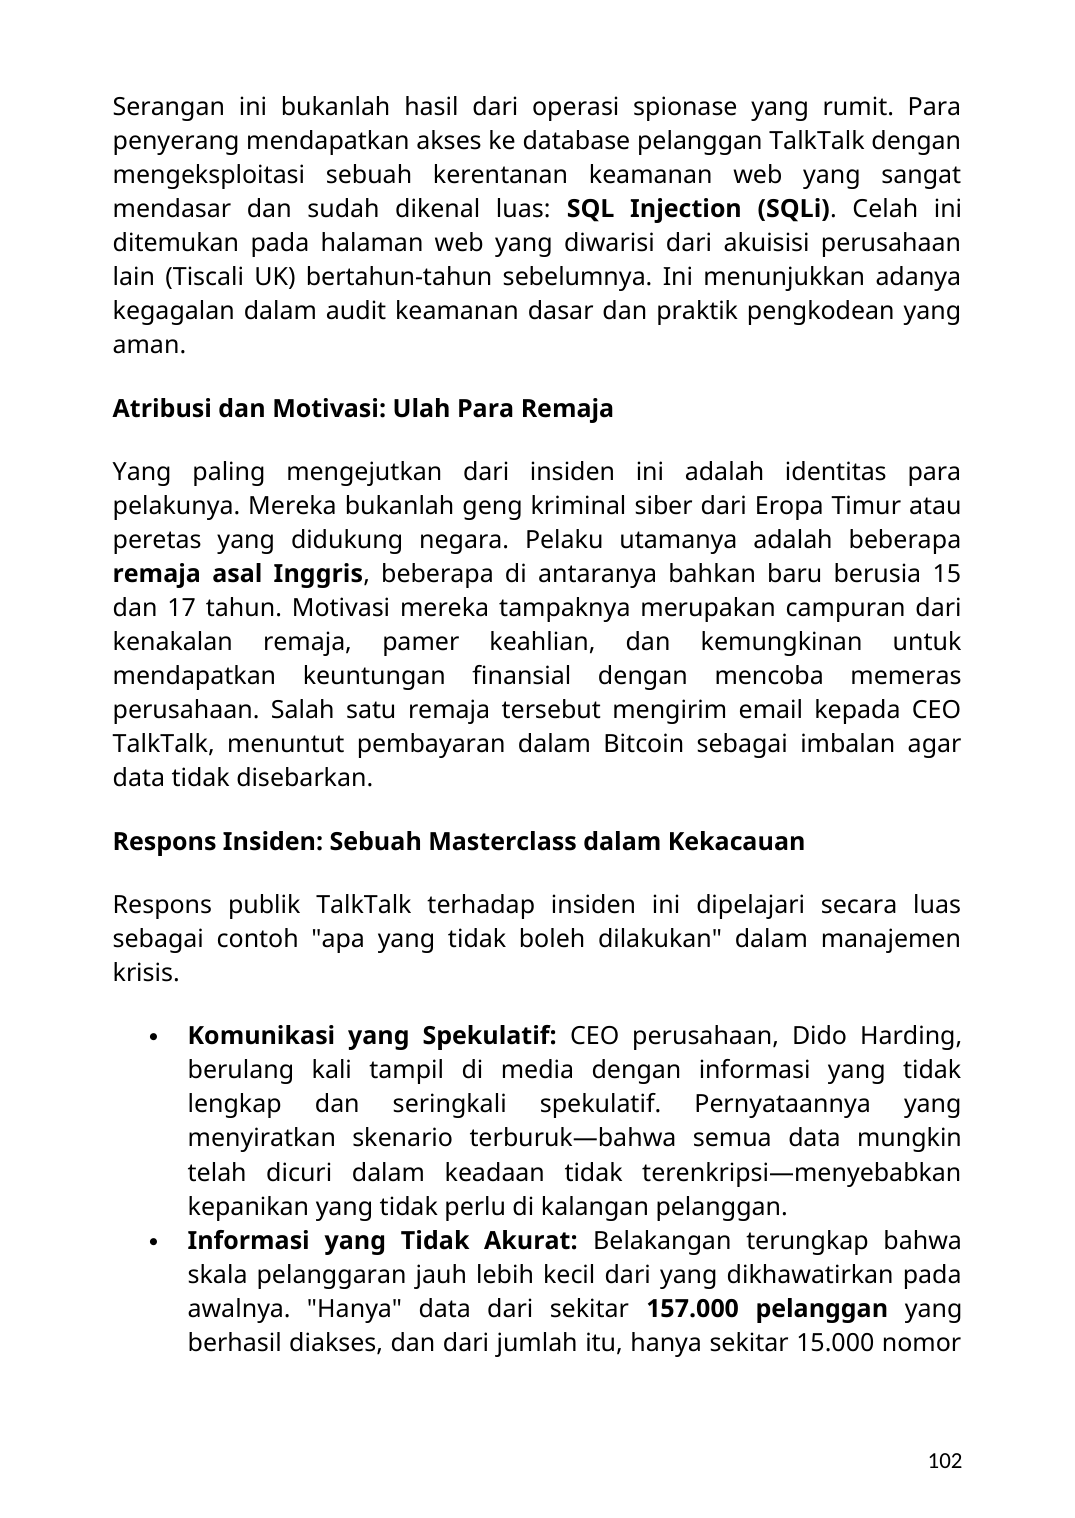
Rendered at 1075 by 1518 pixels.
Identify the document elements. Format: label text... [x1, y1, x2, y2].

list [150, 1222, 962, 1358]
text Respons publik TalkTalk terhadap insiden ini dipelajari secara luas sebagai contoh "apa yang tidak boleh dilakukan" dalam manajemen krisis. [112, 887, 962, 989]
text Atribusi dan Motivasi: Ulah Para Remaja [112, 390, 962, 424]
text Serangan ini bukanlah hasil dari operasi spionase yang rumit. Para penyerang mendapatkan akses ke database pelanggan TalkTalk dengan mengeksploitasi sebuah kerentanan keamanan web yang sangat mendasar dan sudah dikenal luas: SQL Injection (SQLi). Celah ini ditemukan pada halaman web yang diwarisi dari akuisisi perusahaan lain (Tiscali UK) bertahun-tahun sebelumnya. Ini menunjukkan adanya kegagalan dalam audit keamanan dasar dan praktik pengkodean yang aman. [112, 89, 962, 361]
text Yang paling mengejutkan dari insiden ini adalah identitas para pelakunya. Mereka bukanlah geng kriminal siber dari Eropa Timur atau peretas yang didukung negara. Pelaku utamanya adalah beberapa remaja asal Inggris, beberapa di antaranya bahkan baru berusia 15 dan 17 tahun. Motivasi mereka tampaknya merupakan campuran dari kenakalan remaja, pamer keahlian, dan kemungkinan untuk mendapatkan keuntungan finansial dengan mencoba memeras perusahaan. Salah satu remaja tersebut mengirim email kepada CEO TalkTalk, menuntut pembayaran dalam Bitcoin sebagai imbalan agar data tidak disebarkan. [112, 453, 962, 794]
text Respons Insiden: Sebuah Masterclass dalam Kekacauan [112, 823, 962, 857]
list Komunikasi yang Spekulatif: CEO perusahaan, Dido Harding, berulang kali tampil di media dengan informasi yang tidak lengkap dan seringkali spekulatif. Pernyataannya yang menyiratkan skenario terburuk—bahwa semua data mungkin telah dicuri dalam keadaan tidak terenkripsi—menyebabkan kepanikan yang tidak perlu di kalangan pelanggan. [150, 1018, 962, 1222]
